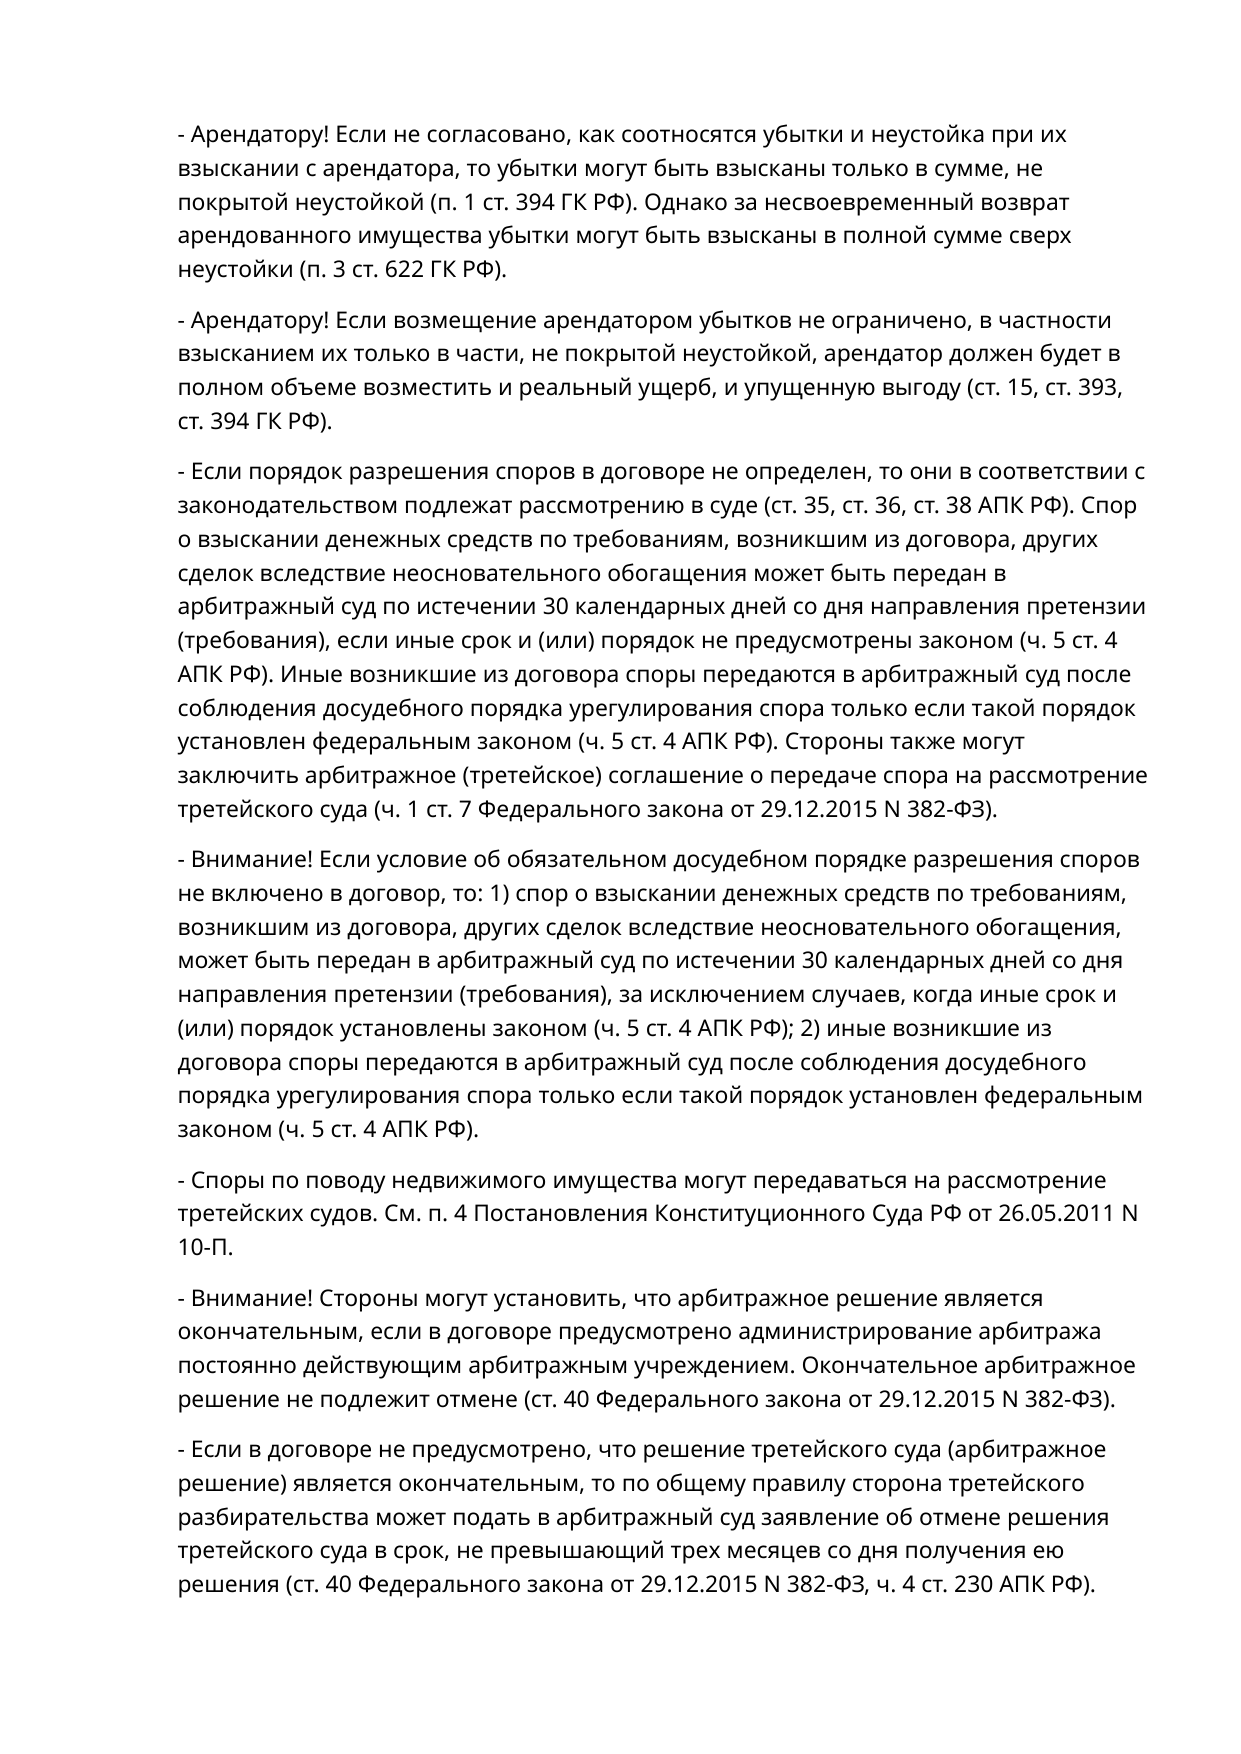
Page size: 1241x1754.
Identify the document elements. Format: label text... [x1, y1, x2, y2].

text - Споры по поводу недвижимого имущества могут передаваться на рассмотрение третейских судов. См. п. 4 Постановления Конституционного Суда РФ от 26.05.2011 N 10-П. [177, 1163, 1152, 1262]
text - Внимание! Стороны могут установить, что арбитражное решение является окончательным, если в договоре предусмотрено администрирование арбитража постоянно действующим арбитражным учреждением. Окончательное арбитражное решение не подлежит отмене (ст. 40 Федерального закона от 29.12.2015 N 382-ФЗ). [177, 1281, 1152, 1414]
text - Арендатору! Если не согласовано, как соотносятся убытки и неустойка при их взыскании с арендатора, то убытки могут быть взысканы только в сумме, не покрытой неустойкой (п. 1 ст. 394 ГК РФ). Однако за несвоевременный возврат арендованного имущества убытки могут быть взысканы в полной сумме сверх неустойки (п. 3 ст. 622 ГК РФ). [177, 118, 1152, 284]
text - Арендатору! Если возмещение арендатором убытков не ограничено, в частности взысканием их только в части, не покрытой неустойкой, арендатор должен будет в полном объеме возместить и реальный ущерб, и упущенную выгоду (ст. 15, ст. 393, ст. 394 ГК РФ). [177, 303, 1152, 436]
text - Если порядок разрешения споров в договоре не определен, то они в соответствии с законодательством подлежат рассмотрению в суде (ст. 35, ст. 36, ст. 38 АПК РФ). Спор о взыскании денежных средств по требованиям, возникшим из договора, других сделок вследствие неосновательного обогащения может быть передан в арбитражный суд по истечении 30 календарных дней со дня направления претензии (требования), если иные срок и (или) порядок не предусмотрены законом (ч. 5 ст. 4 АПК РФ). Иные возникшие из договора споры передаются в арбитражный суд после соблюдения досудебного порядка урегулирования спора только если такой порядок установлен федеральным законом (ч. 5 ст. 4 АПК РФ). Стороны также могут заключить арбитражное (третейское) соглашение о передаче спора на рассмотрение третейского суда (ч. 1 ст. 7 Федерального закона от 29.12.2015 N 382-ФЗ). [177, 455, 1152, 824]
text - Если в договоре не предусмотрено, что решение третейского суда (арбитражное решение) является окончательным, то по общему правилу сторона третейского разбирательства может подать в арбитражный суд заявление об отмене решения третейского суда в срок, не превышающий трех месяцев со дня получения ею решения (ст. 40 Федерального закона от 29.12.2015 N 382-ФЗ, ч. 4 ст. 230 АПК РФ). [177, 1433, 1152, 1599]
text - Внимание! Если условие об обязательном досудебном порядке разрешения споров не включено в договор, то: 1) спор о взыскании денежных средств по требованиям, возникшим из договора, других сделок вследствие неосновательного обогащения, может быть передан в арбитражный суд по истечении 30 календарных дней со дня направления претензии (требования), за исключением случаев, когда иные срок и (или) порядок установлены законом (ч. 5 ст. 4 АПК РФ); 2) иные возникшие из договора споры передаются в арбитражный суд после соблюдения досудебного порядка урегулирования спора только если такой порядок установлен федеральным законом (ч. 5 ст. 4 АПК РФ). [177, 843, 1152, 1144]
